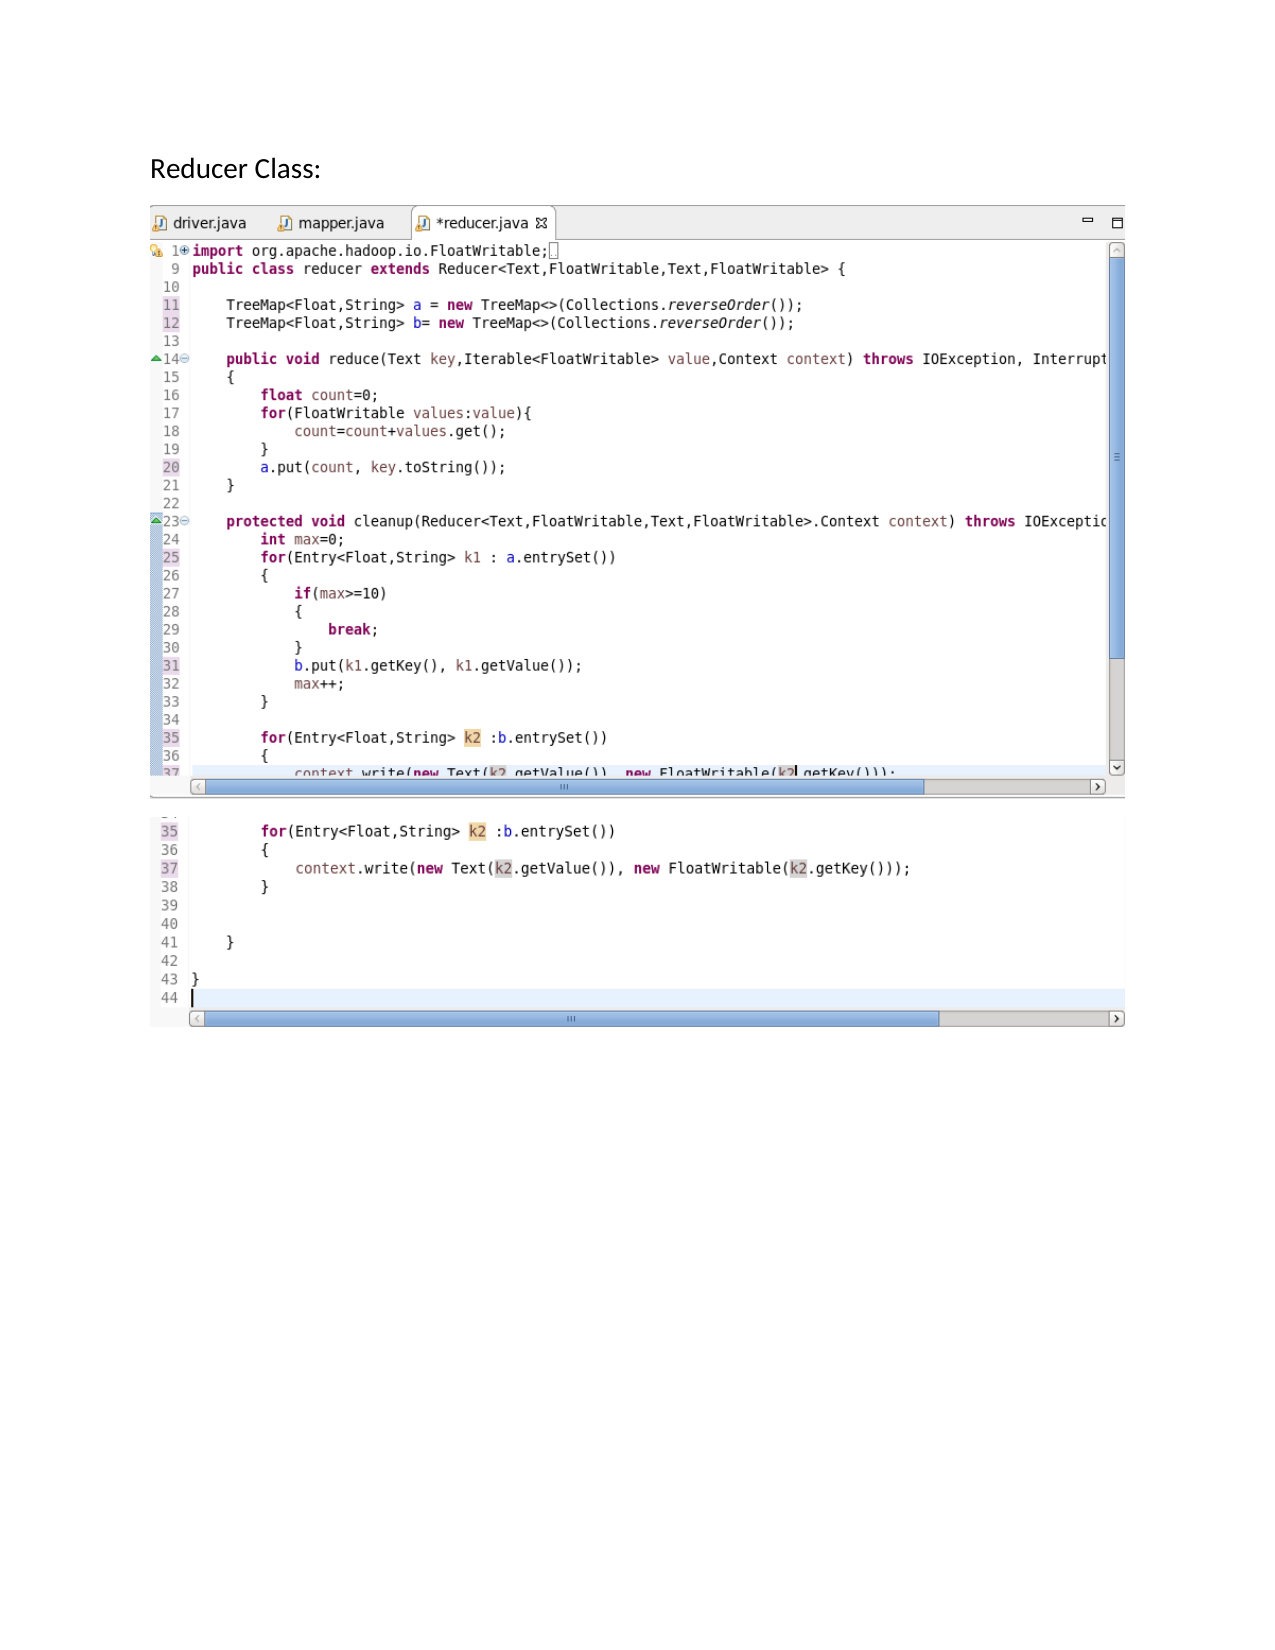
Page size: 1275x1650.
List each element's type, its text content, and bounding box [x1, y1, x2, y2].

picture [150, 205, 1125, 799]
text Reducer Class: [150, 150, 1125, 186]
picture [150, 817, 1125, 1028]
